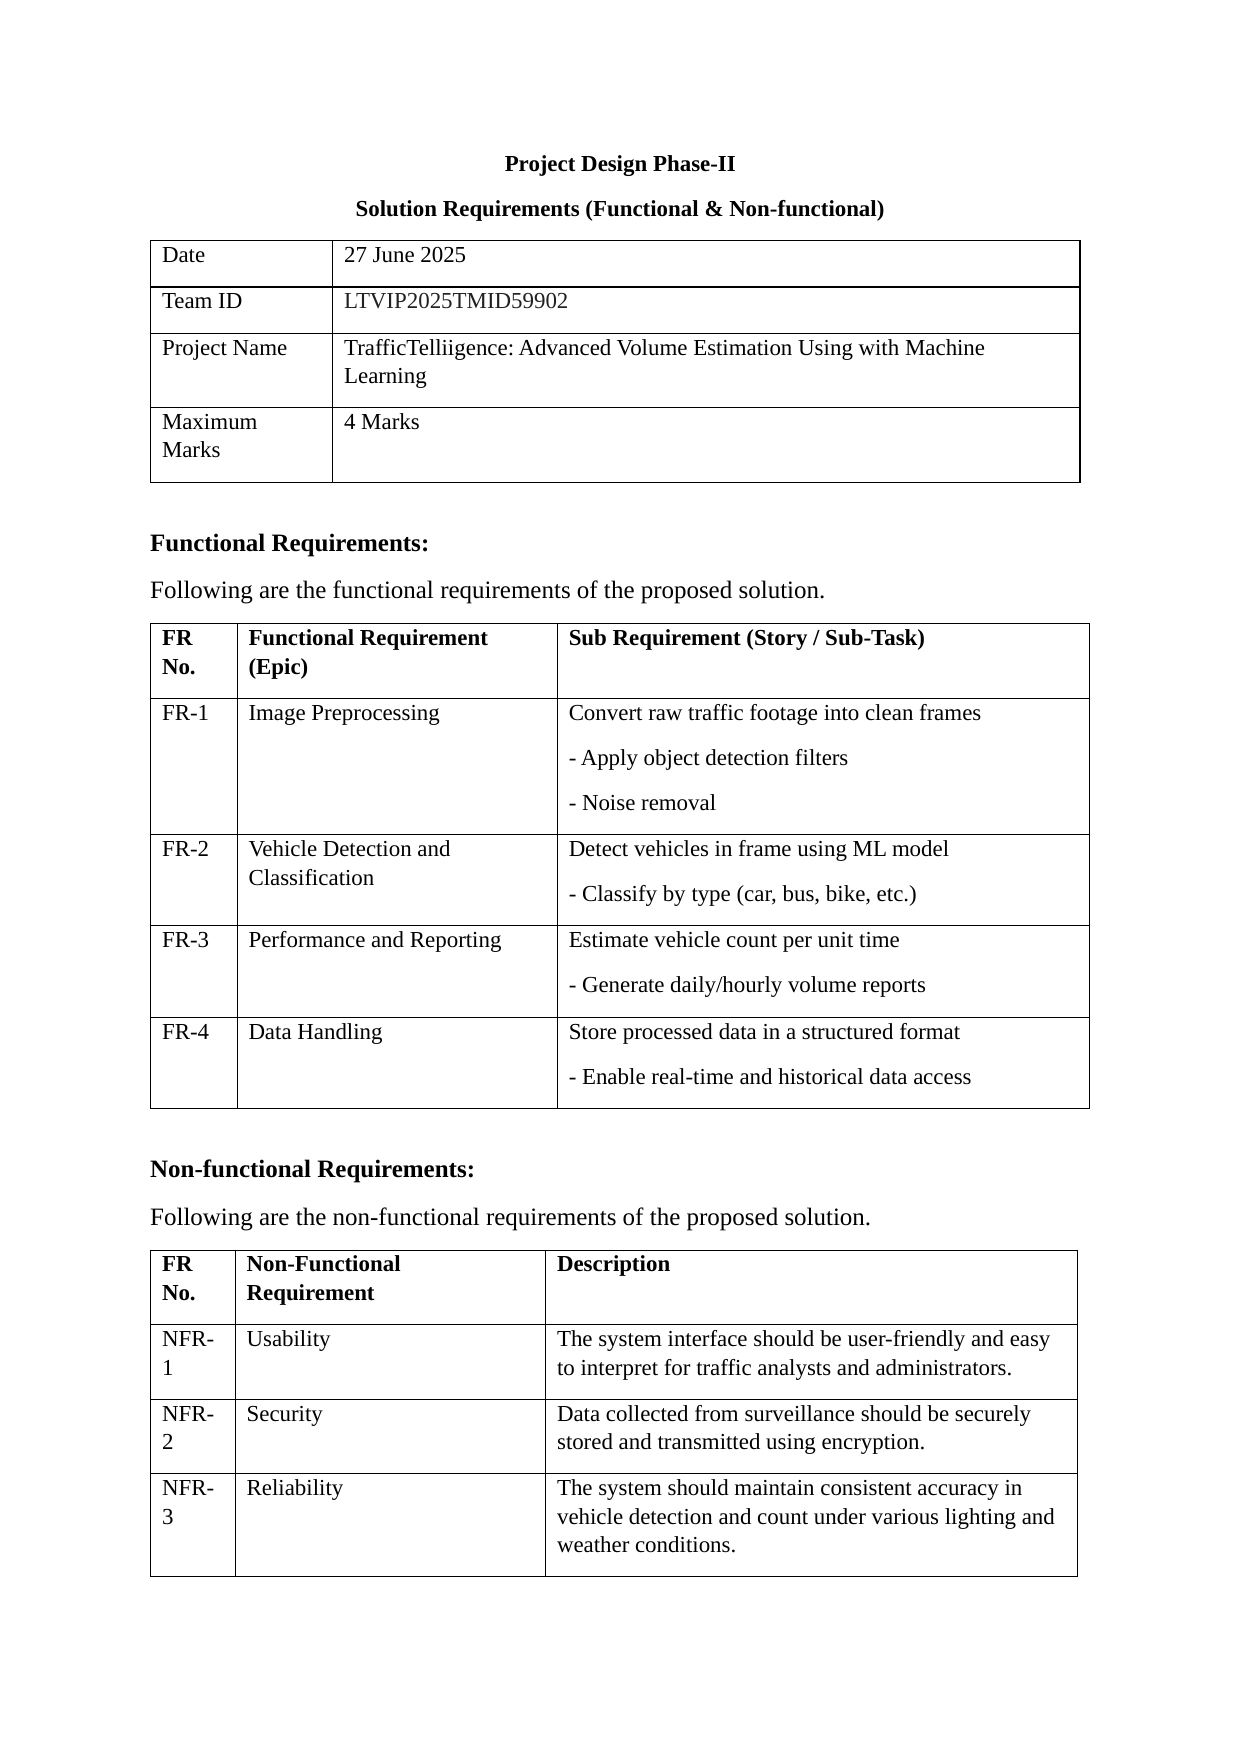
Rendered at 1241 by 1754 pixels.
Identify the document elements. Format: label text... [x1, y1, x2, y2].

table_cell Usability [236, 1325, 545, 1399]
table_cell FR-2 [151, 835, 237, 925]
table_cell NFR-3 [151, 1474, 235, 1576]
table_header Functional Requirement (Epic) [238, 624, 557, 698]
table_cell Performance and Reporting [238, 926, 557, 1017]
table_cell NFR-1 [151, 1325, 235, 1399]
table_cell Security [236, 1400, 545, 1473]
table_cell Image Preprocessing [238, 699, 557, 834]
table_cell FR-1 [151, 699, 237, 834]
table_cell NFR-2 [151, 1400, 235, 1473]
table_cell Maximum Marks [151, 408, 332, 482]
table_cell Store processed data in a structured format - Enable real-time and historical data access [558, 1018, 1089, 1108]
table_cell Convert raw traffic footage into clean frames - Apply object detection filters - Noise removal [558, 699, 1089, 834]
text Following are the functional requirements of the proposed solution. [150, 576, 1090, 604]
table_cell Estimate vehicle count per unit time - Generate daily/hourly volume reports [558, 926, 1089, 1017]
table_cell The system interface should be user-friendly and easy to interpret for traffic analysts and administrators. [546, 1325, 1077, 1399]
table_cell TrafficTelliigence: Advanced Volume Estimation Using with Machine Learning [333, 334, 1079, 407]
table_cell Vehicle Detection and Classification [238, 835, 557, 925]
table_cell Detect vehicles in frame using ML model - Classify by type (car, bus, bike, etc.) [558, 835, 1089, 925]
table_cell Data collected from surveillance should be securely stored and transmitted using encryption. [546, 1400, 1077, 1473]
table_cell Project Name [151, 334, 332, 407]
table_cell FR-4 [151, 1018, 237, 1108]
text Following are the non-functional requirements of the proposed solution. [150, 1202, 1090, 1231]
table_header Sub Requirement (Story / Sub-Task) [558, 624, 1089, 698]
table_header Date [151, 241, 332, 286]
text Non-functional Requirements: [150, 1154, 1090, 1183]
table_header Non-Functional Requirement [236, 1251, 545, 1324]
table_header FR No. [151, 1251, 235, 1324]
table_header FR No. [151, 624, 237, 698]
table_header Description [546, 1251, 1077, 1324]
table_cell 4 Marks [333, 408, 1079, 482]
text Solution Requirements (Functional & Non-functional) [150, 195, 1090, 221]
table_cell Team ID [151, 288, 332, 332]
text Project Design Phase-II [150, 150, 1090, 176]
table_cell Reliability [236, 1474, 545, 1576]
text Functional Requirements: [150, 528, 1090, 557]
table_cell Data Handling [238, 1018, 557, 1108]
table_cell LTVIP2025TMID59902 [333, 288, 1079, 332]
table_cell FR-3 [151, 926, 237, 1017]
table_header 27 June 2025 [333, 241, 1079, 286]
table_cell The system should maintain consistent accuracy in vehicle detection and count under various lighting and weather conditions. [546, 1474, 1077, 1576]
